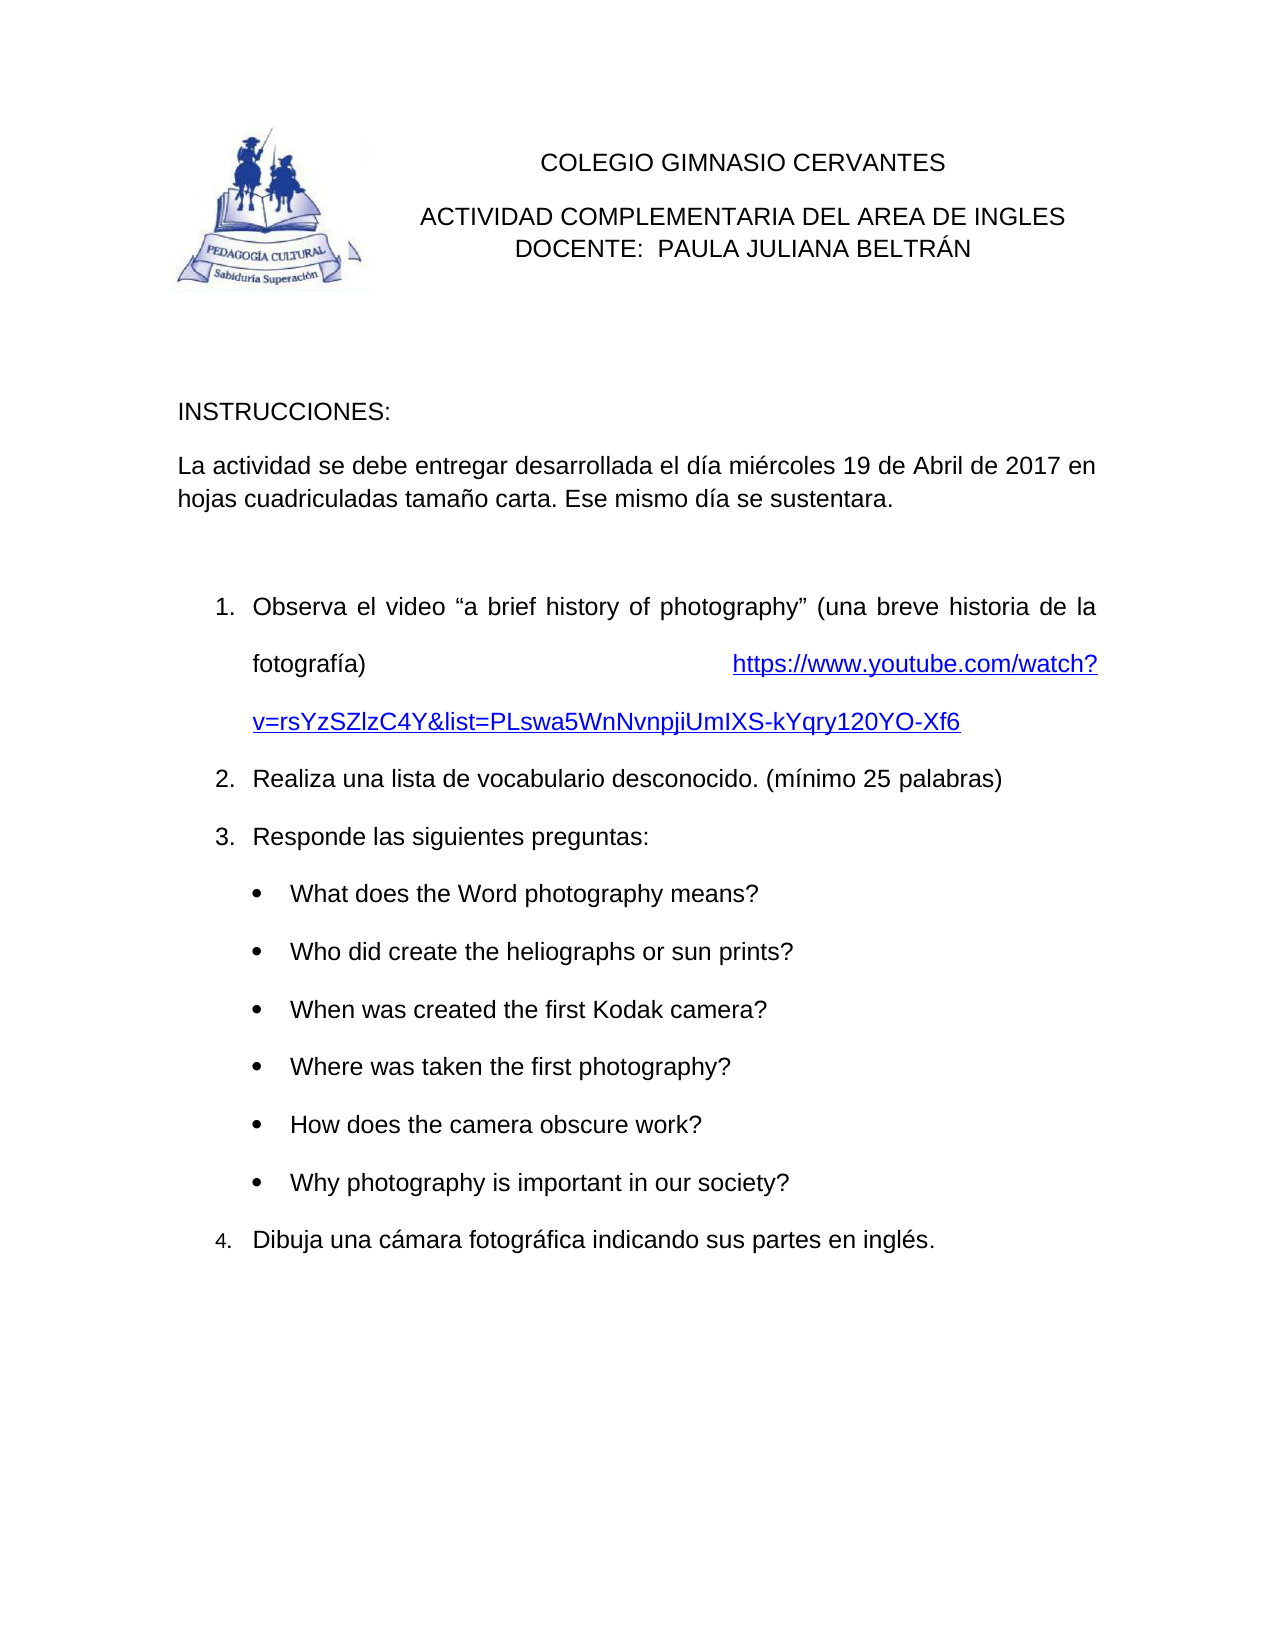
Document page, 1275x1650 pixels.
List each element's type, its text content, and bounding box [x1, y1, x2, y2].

list When was created the first Kodak camera? [252, 994, 1098, 1023]
text COLEGIO GIMNASIO CERVANTES [370, 148, 1098, 176]
list Observa el video “a brief history of photography” (una breve historia de la fotografía) https://www.youtube.com/watch?v=rsYzSZlzC4Y&list=PLswa5WnNvnpjiUmIXS-kYqry120YO-Xf6 [215, 592, 1098, 735]
text ACTIVIDAD COMPLEMENTARIA DEL AREA DE INGLES DOCENTE: PAULA JULIANA BELTRÁN [370, 201, 1098, 263]
text INSTRUCCIONES: [177, 397, 1098, 426]
list Why photography is important in our society? [252, 1168, 1098, 1197]
list How does the camera obscure work? [252, 1110, 1098, 1139]
list Dibuja una cámara fotográfica indicando sus partes en inglés. [215, 1225, 1098, 1254]
list Responde las siguientes preguntas: [215, 822, 1098, 850]
picture [169, 111, 370, 293]
list Where was taken the first photography? [252, 1052, 1098, 1081]
text La actividad se debe entregar desarrollada el día miércoles 19 de Abril de 2017 en hojas cuadriculadas tamaño carta. Ese mismo día se sustentara. [177, 451, 1098, 513]
list Who did create the heliographs or sun prints? [252, 937, 1098, 966]
list What does the Word photography means? [252, 879, 1098, 908]
list Realiza una lista de vocabulario desconocido. (mínimo 25 palabras) [215, 764, 1098, 793]
